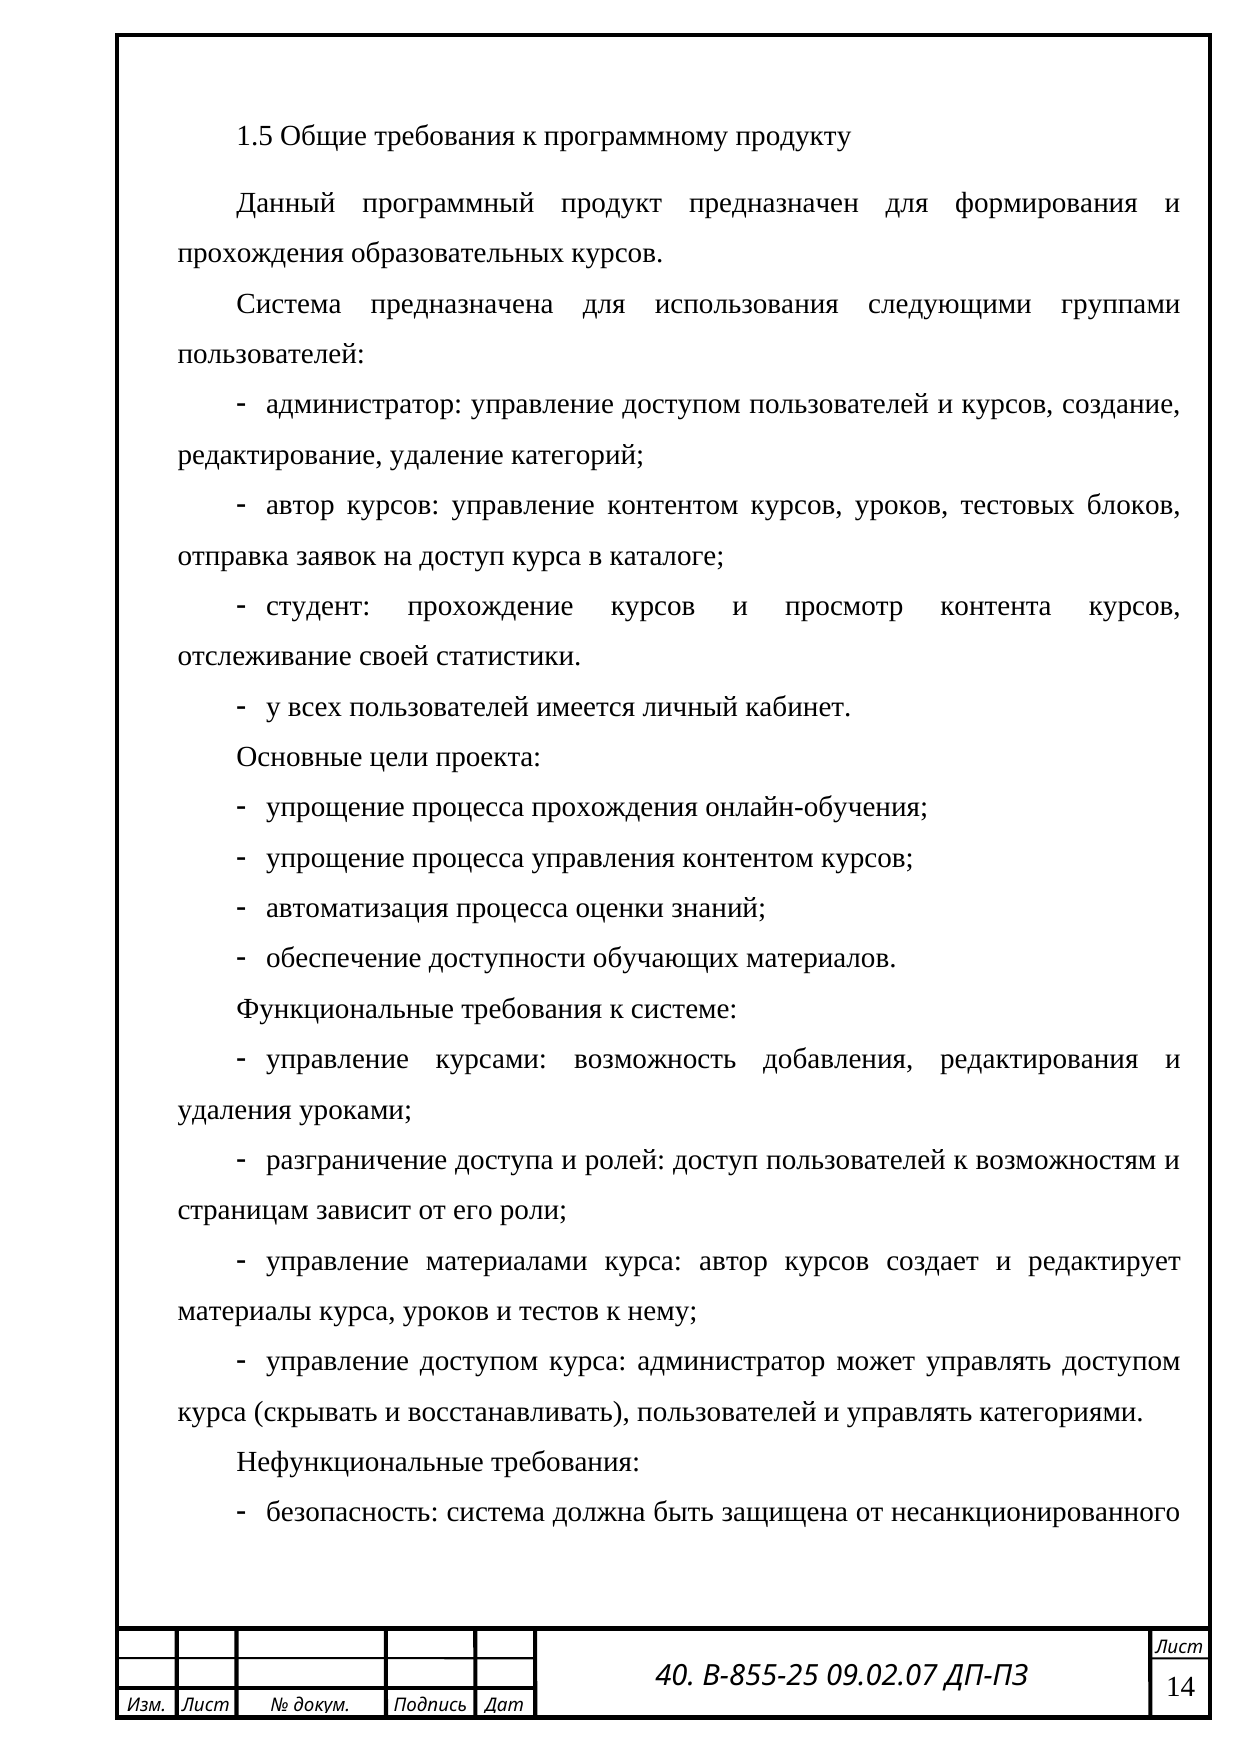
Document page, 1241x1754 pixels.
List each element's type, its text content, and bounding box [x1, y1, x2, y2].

list управление доступом курса: администратор может управлять доступом курса (скрывать и восстанавливать), пользователей и управлять категориями. [177, 1343, 1181, 1427]
text Система предназначена для использования следующими группами пользователей: [177, 286, 1181, 370]
list управление материалами курса: автор курсов создает и редактирует материалы курса, уроков и тестов к нему; [177, 1243, 1181, 1327]
text 1.5 Общие требования к программному продукту [177, 118, 1181, 152]
list управление курсами: возможность добавления, редактирования и удаления уроками; [177, 1041, 1181, 1125]
text Основные цели проекта: [177, 739, 1181, 773]
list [177, 1494, 1181, 1528]
list автоматизация процесса оценки знаний; [177, 890, 1181, 924]
list администратор: управление доступом пользователей и курсов, создание, редактирование, удаление категорий; [177, 386, 1181, 470]
list обеспечение доступности обучающих материалов. [177, 941, 1181, 974]
list студент: прохождение курсов и просмотр контента курсов, отслеживание своей статистики. [177, 588, 1181, 672]
list упрощение процесса управления контентом курсов; [177, 840, 1181, 873]
text Нефункциональные требования: [177, 1444, 1181, 1478]
list автор курсов: управление контентом курсов, уроков, тестовых блоков, отправка заявок на доступ курса в каталоге; [177, 487, 1181, 571]
text Функциональные требования к системе: [177, 991, 1181, 1024]
list упрощение процесса прохождения онлайн-обучения; [177, 789, 1181, 823]
list разграничение доступа и ролей: доступ пользователей к возможностям и страницам зависит от его роли; [177, 1142, 1181, 1226]
list у всех пользователей имеется личный кабинет. [177, 689, 1181, 722]
text Данный программный продукт предназначен для формирования и прохождения образовательных курсов. [177, 185, 1181, 269]
